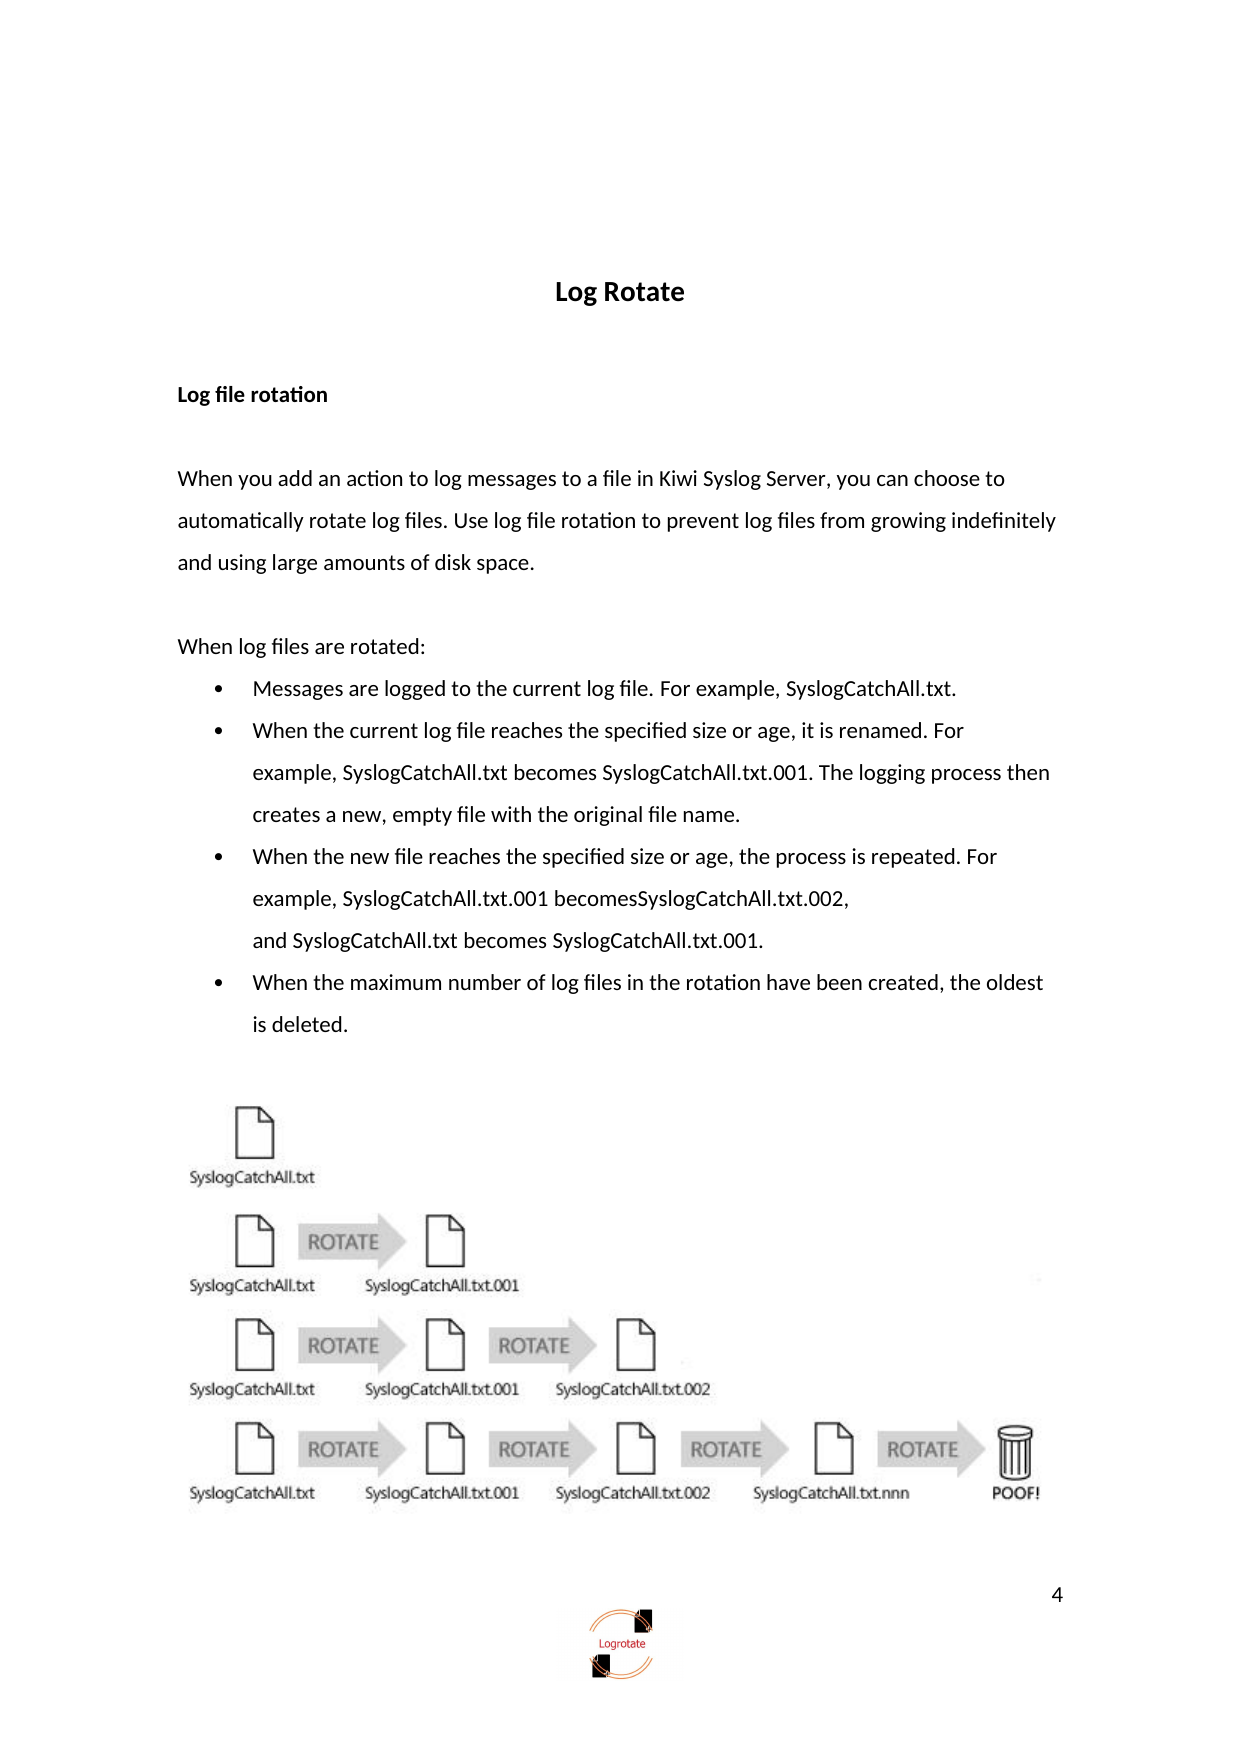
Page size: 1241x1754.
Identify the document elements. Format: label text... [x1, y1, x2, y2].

text When you add an action to log messages to a file in Kiwi Syslog Server, you can choose to automatically rotate log files. Use log file rotation to prevent log files from growing indefinitely and using large amounts of disk space. [177, 464, 1063, 576]
text When log files are rotated: [177, 632, 1063, 660]
list When the current log file reaches the specified size or age, it is renamed. For example, SyslogCatchAll.txt becomes SyslogCatchAll.txt.001. The logging process then creates a new, empty file with the original file name. [215, 716, 1063, 828]
list Messages are logged to the current log file. For example, SyslogCatchAll.txt. [215, 674, 1063, 702]
text Log file rotation [177, 380, 1063, 408]
picture [177, 1094, 1063, 1517]
list When the maximum number of log files in the rotation have been created, the oldest is deleted. [215, 968, 1063, 1038]
picture [556, 1608, 684, 1681]
list When the new file reaches the specified size or age, the process is repeated. For example, SyslogCatchAll.txt.001 becomesSyslogCatchAll.txt.002, and SyslogCatchAll.txt becomes SyslogCatchAll.txt.001. [215, 842, 1063, 954]
text Log Rotate [177, 273, 1063, 309]
